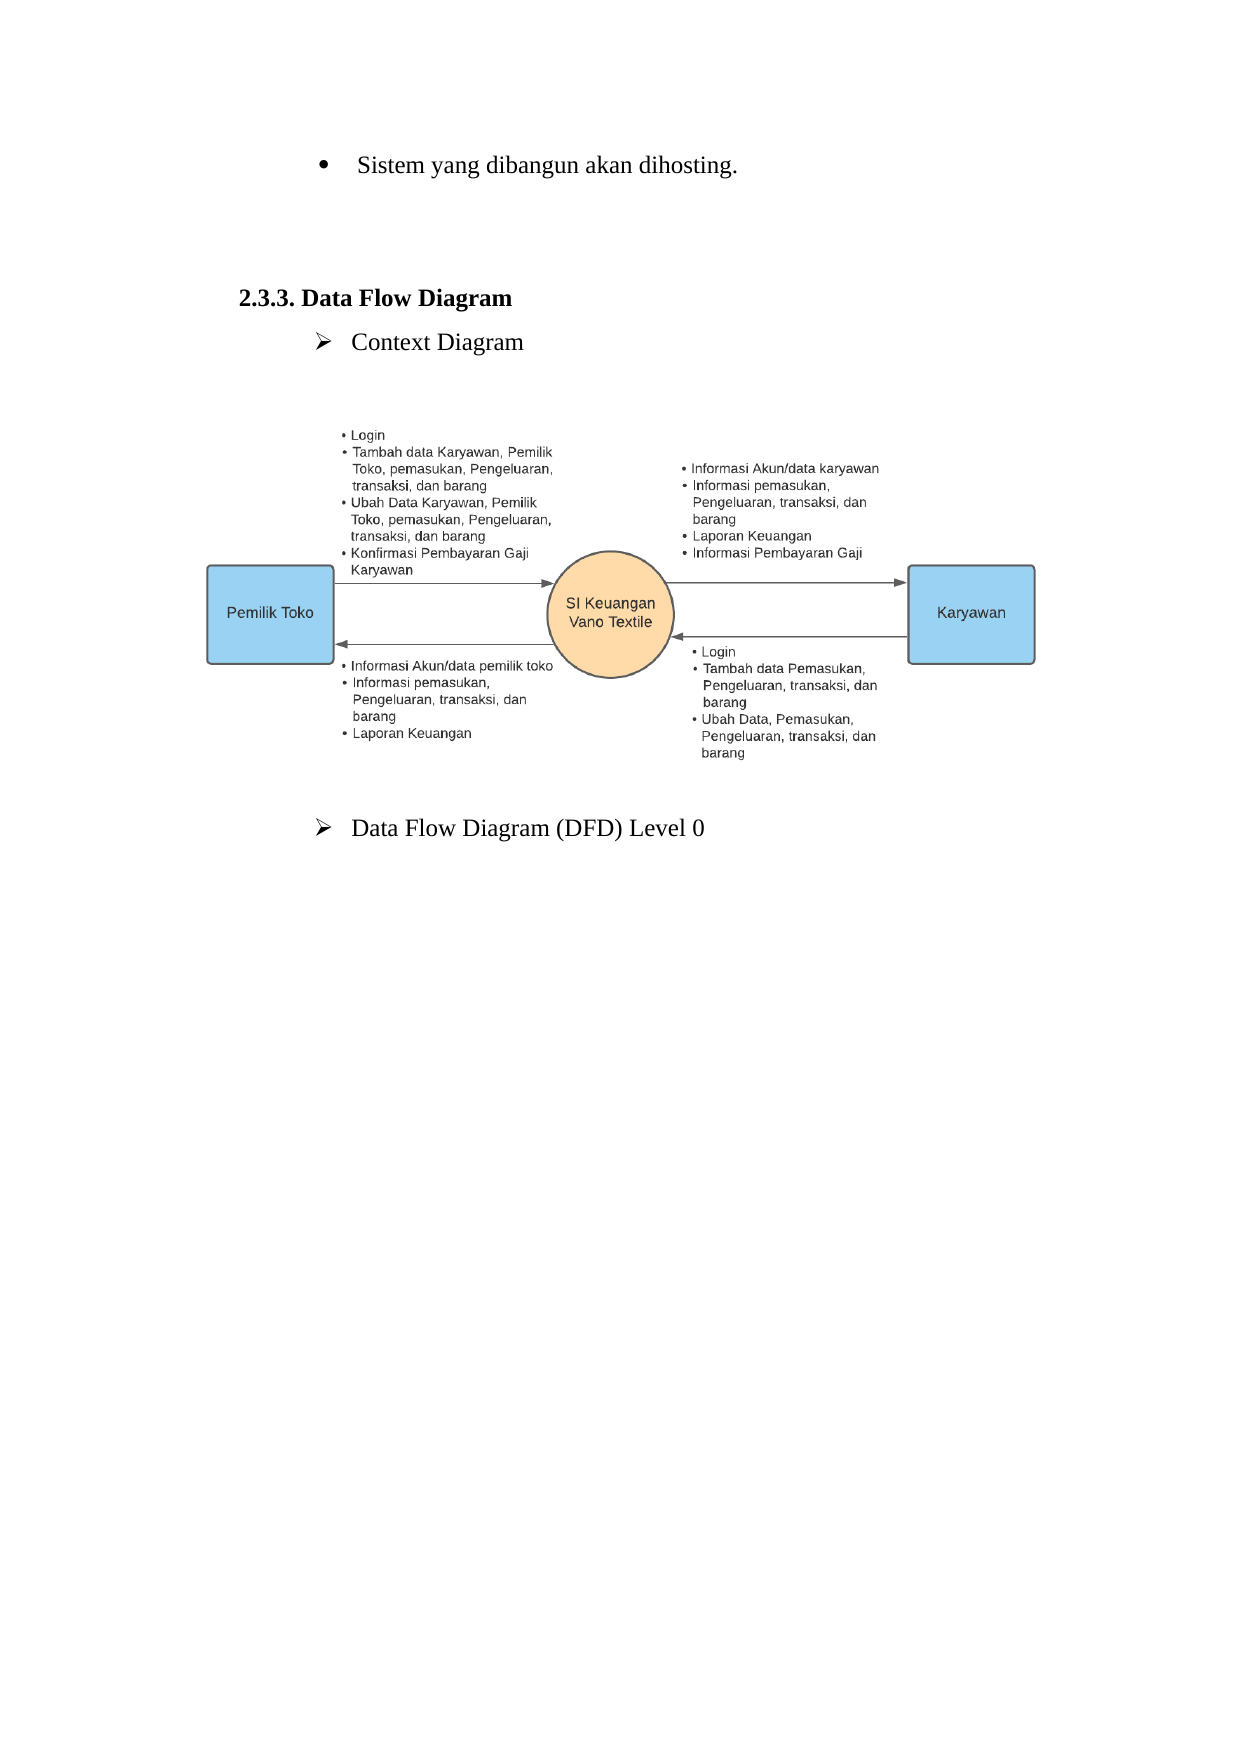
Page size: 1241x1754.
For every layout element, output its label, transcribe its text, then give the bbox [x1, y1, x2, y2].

subtitle 2.3.3. Data Flow Diagram [239, 283, 1090, 312]
list Context Diagram [314, 327, 1090, 355]
list Sistem yang dibangun akan dihosting. [319, 150, 1090, 179]
list Data Flow Diagram (DFD) Level 0 [314, 813, 1090, 842]
picture [150, 369, 1091, 800]
